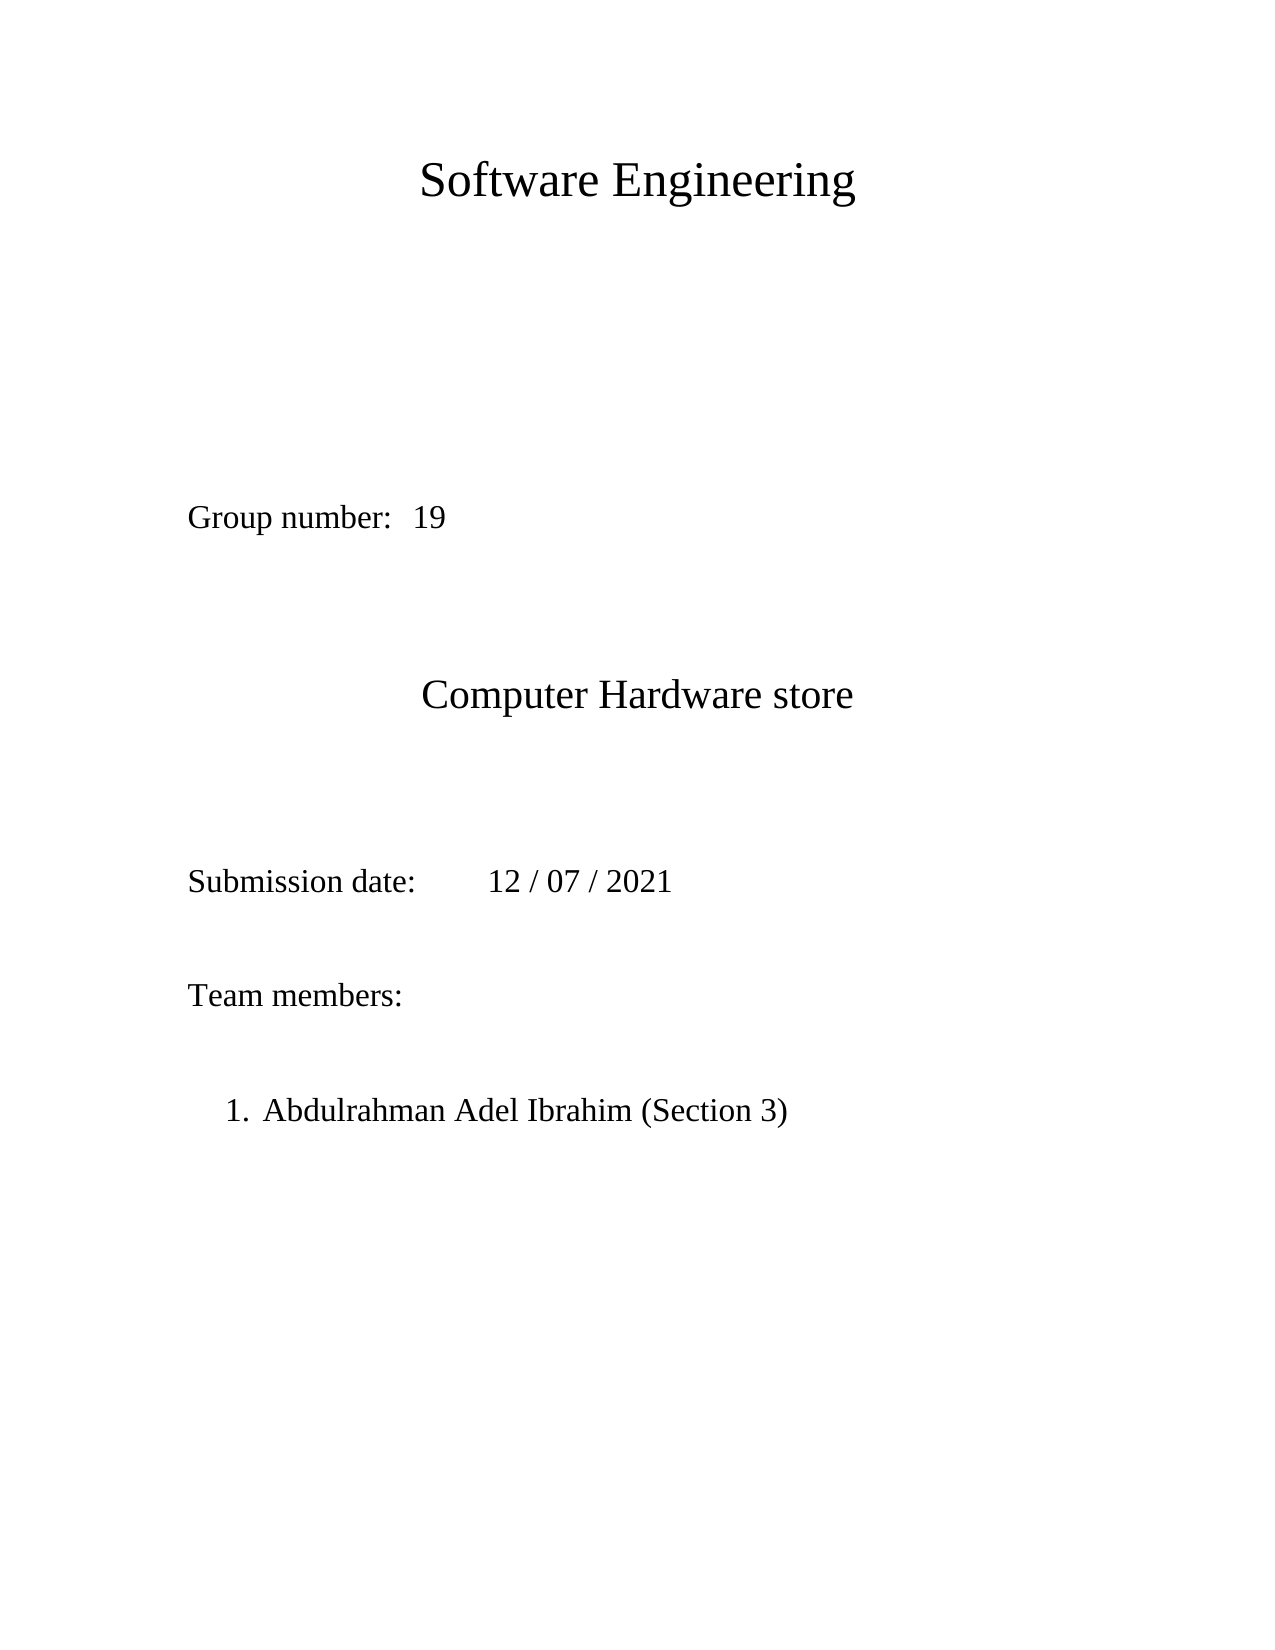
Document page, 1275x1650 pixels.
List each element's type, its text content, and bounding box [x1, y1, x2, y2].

text Software Engineering [187, 150, 1087, 207]
text Submission date: 12 / 07 / 2021 [187, 861, 1087, 899]
text Computer Hardware store [187, 669, 1087, 717]
text Group number: 19 [187, 497, 1087, 536]
text Team members: [187, 976, 1087, 1014]
list Abdulrahman Adel Ibrahim (Section 3) [225, 1090, 1087, 1129]
